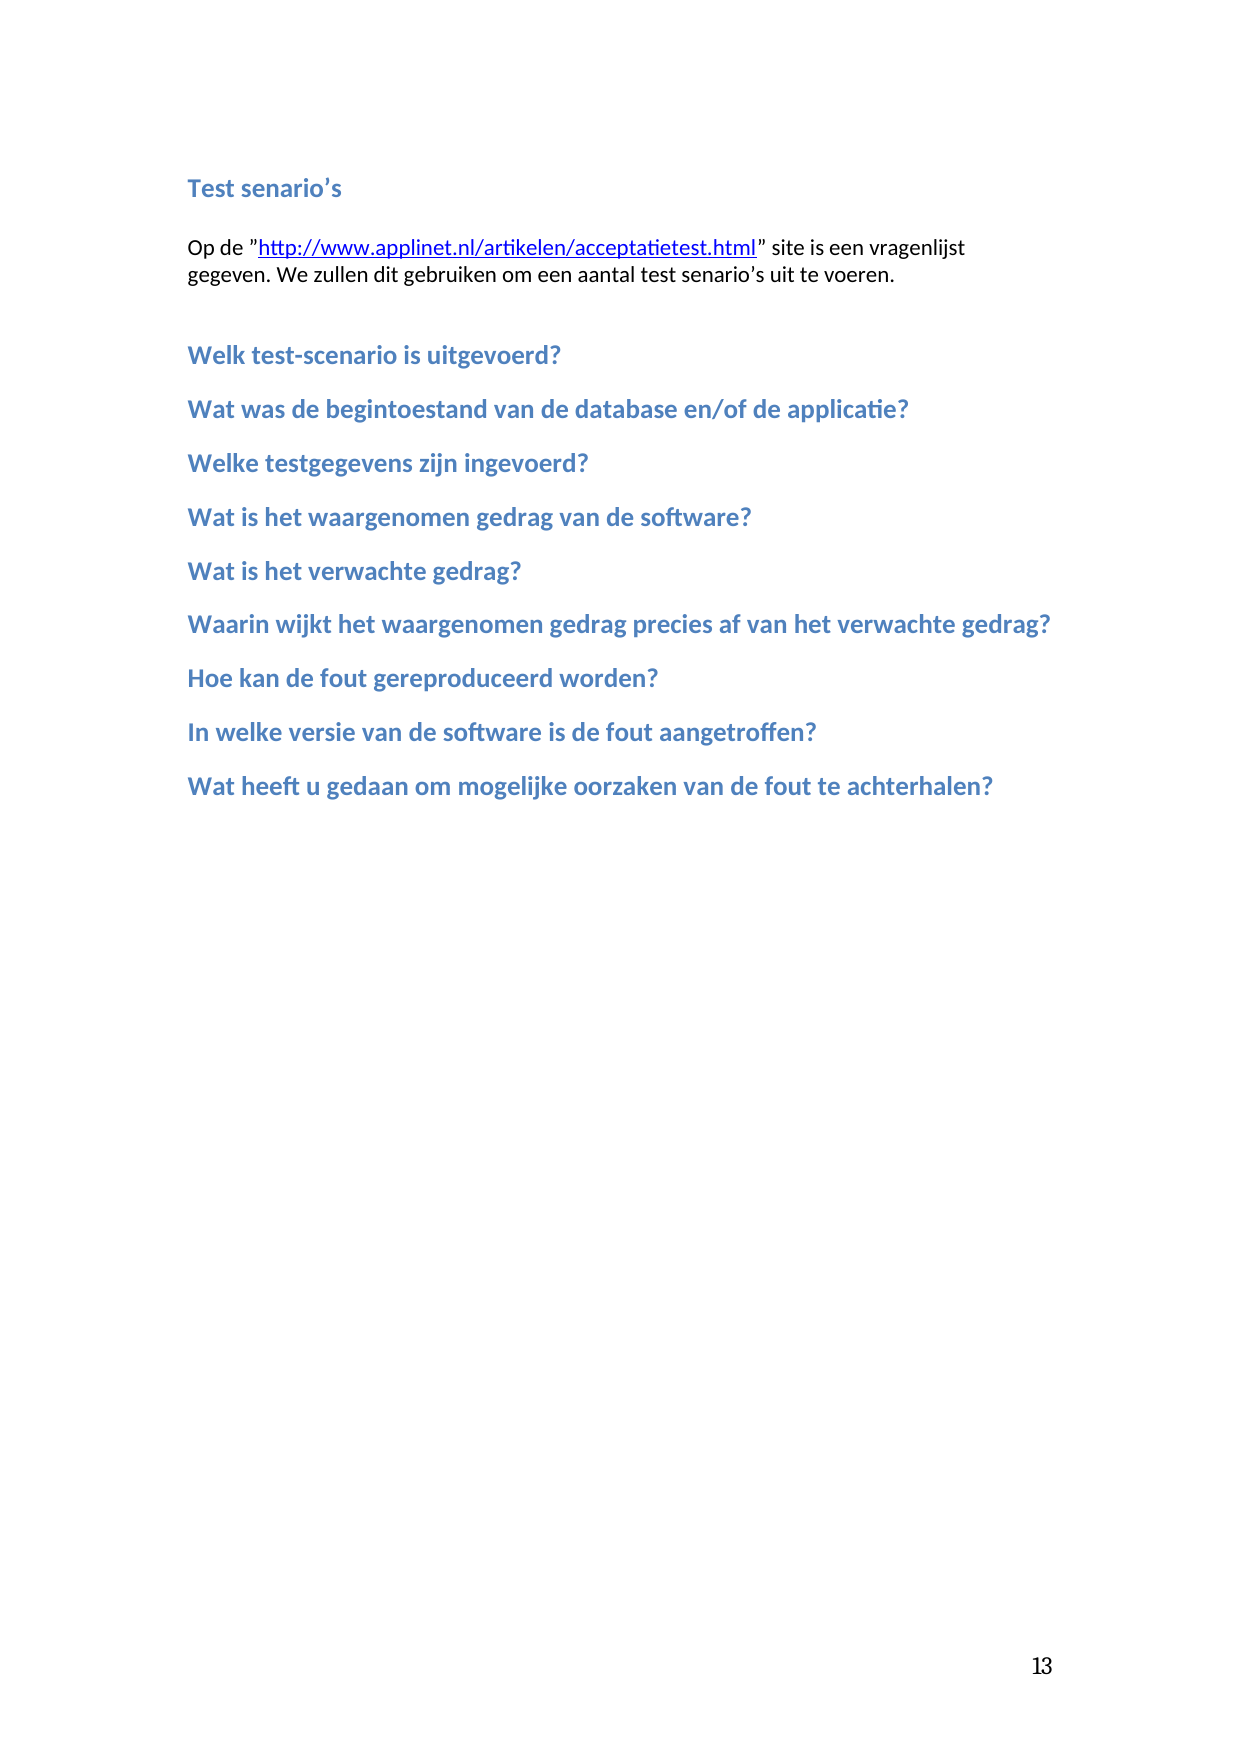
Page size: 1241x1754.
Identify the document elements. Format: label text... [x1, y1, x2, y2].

text Op de ”http://www.applinet.nl/artikelen/acceptatietest.html” site is een vragenlijst gegeven. We zullen dit gebruiken om een aantal test senario’s uit te voeren. [187, 233, 1053, 289]
subtitle Hoe kan de fout gereproduceerd worden? [187, 661, 1053, 694]
subtitle Wat is het waargenomen gedrag van de software? [187, 500, 1053, 533]
subtitle In welke versie van de software is de fout aangetroffen? [187, 715, 1053, 748]
subtitle Wat heeft u gedaan om mogelijke oorzaken van de fout te achterhalen? [187, 769, 1053, 802]
subtitle Welke testgegevens zijn ingevoerd? [187, 446, 1053, 479]
subtitle Wat was de begintoestand van de database en/of de applicatie? [187, 392, 1053, 425]
subtitle Waarin wijkt het waargenomen gedrag precies af van het verwachte gedrag? [187, 607, 1053, 641]
subtitle Welk test-scenario is uitgevoerd? [187, 338, 1053, 371]
subtitle Wat is het verwachte gedrag? [187, 554, 1053, 587]
subtitle Test senario’s [187, 171, 1053, 204]
